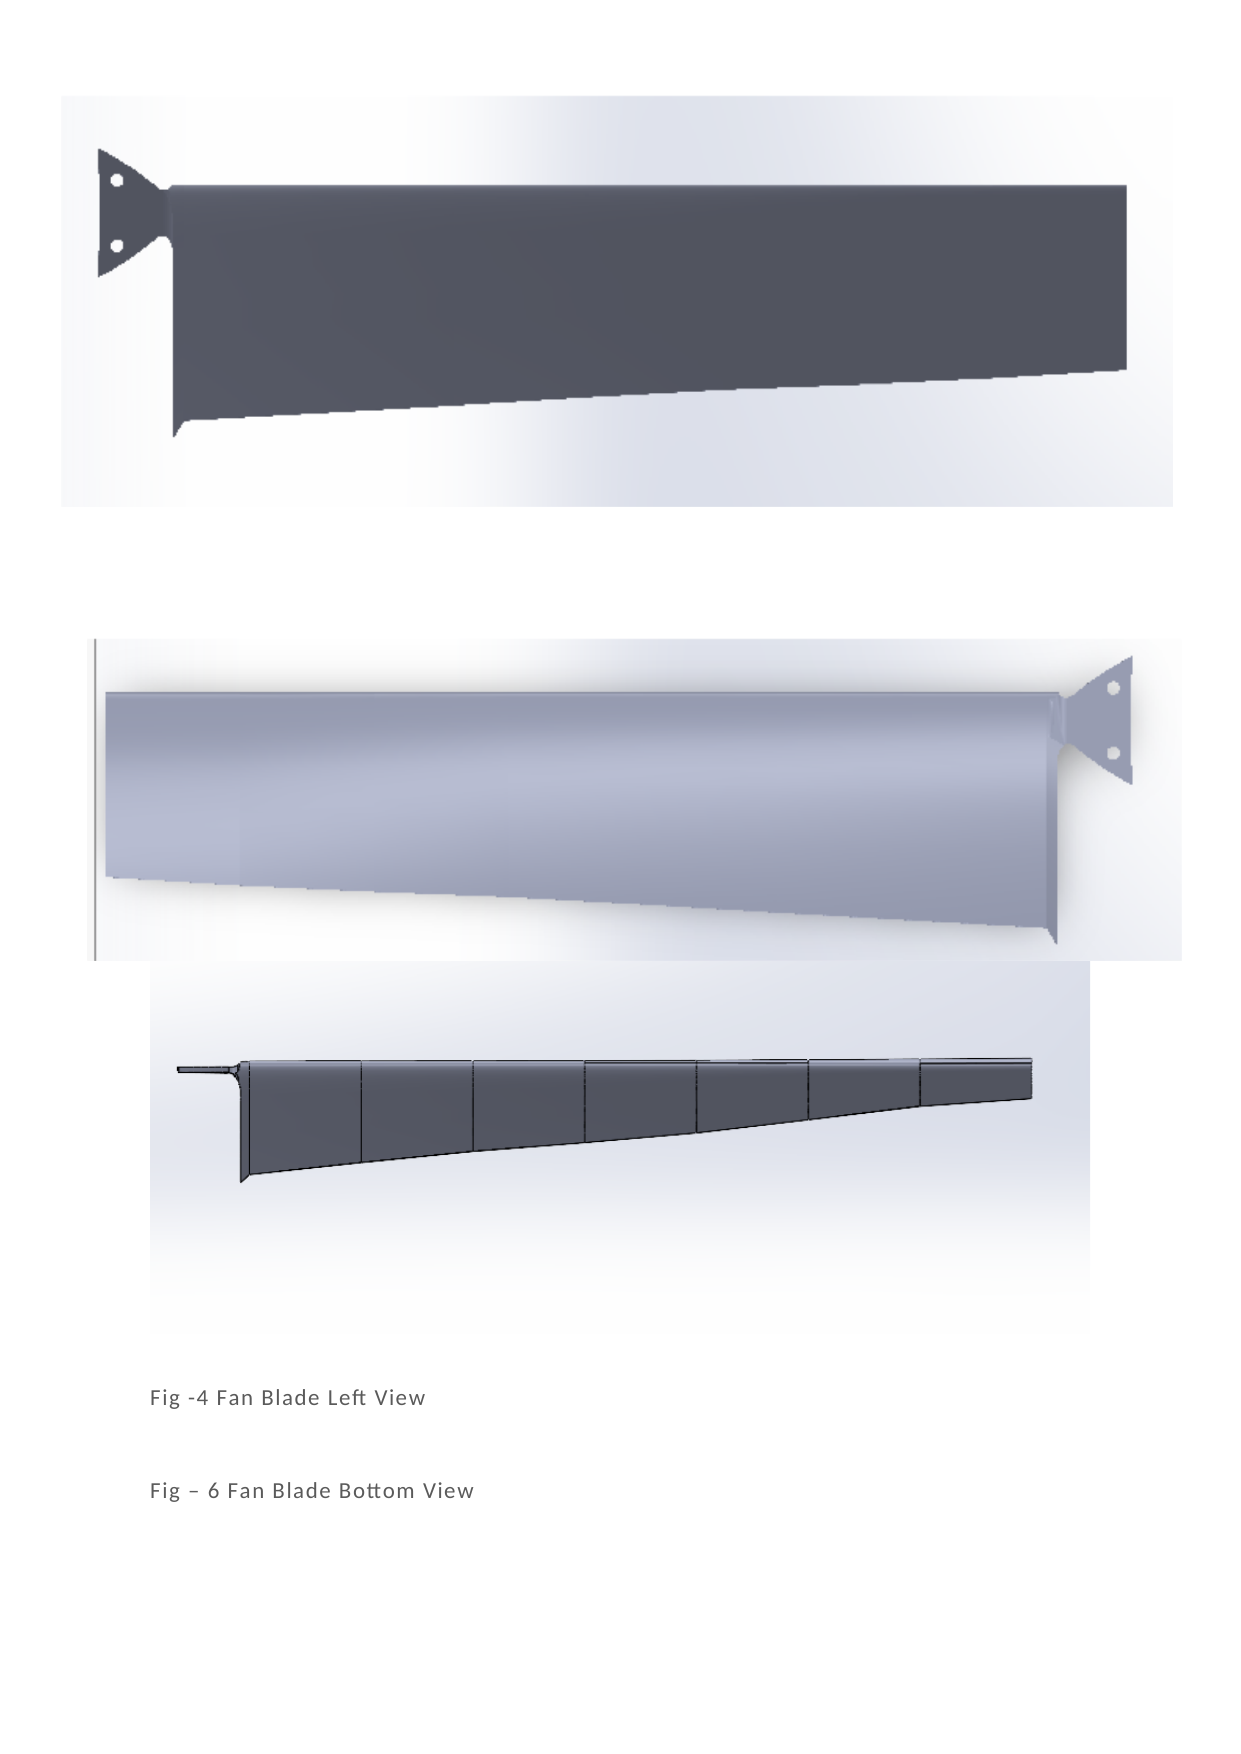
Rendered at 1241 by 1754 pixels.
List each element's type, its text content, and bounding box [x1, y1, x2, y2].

picture [150, 961, 1091, 1334]
picture [88, 640, 1181, 960]
subtitle Fig – 6 Fan Blade Bottom View [150, 1476, 1090, 1504]
picture [62, 97, 1172, 506]
subtitle Fig -4 Fan Blade Left View [150, 1383, 1090, 1411]
